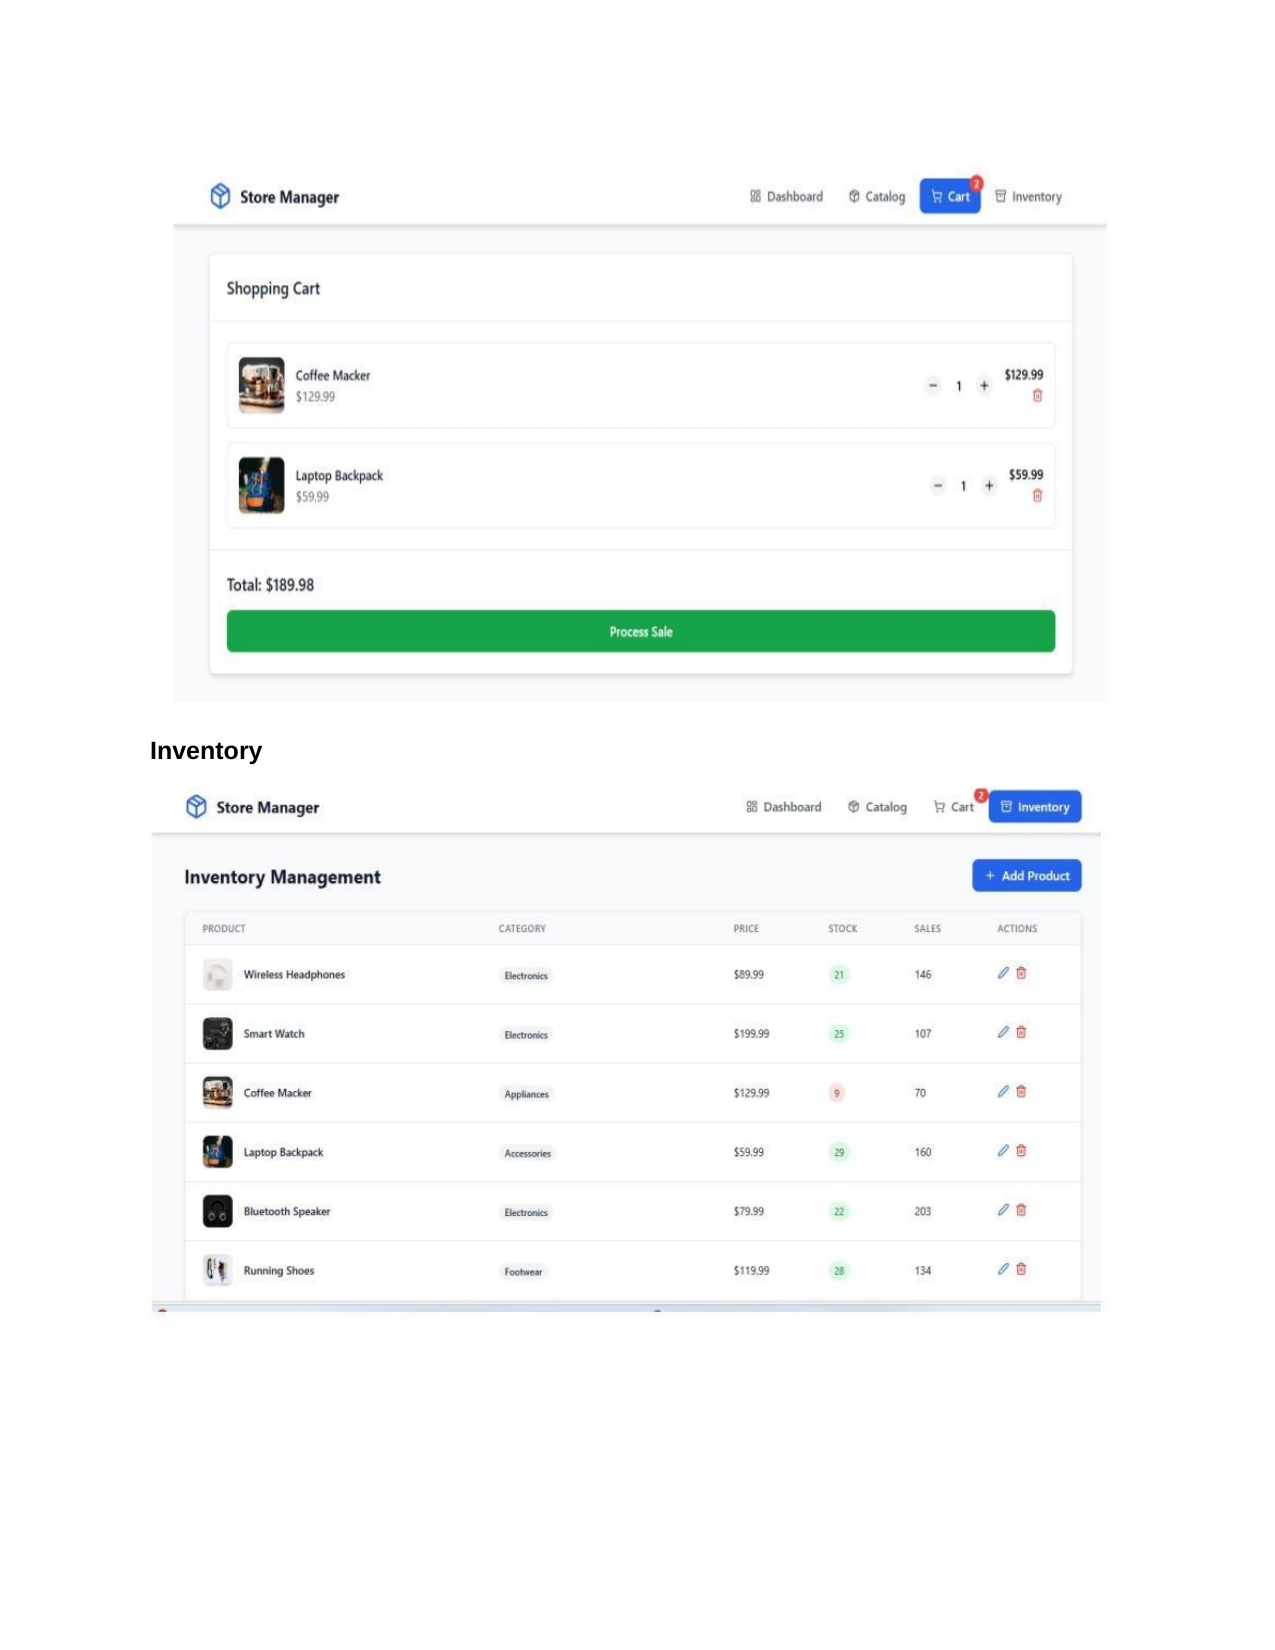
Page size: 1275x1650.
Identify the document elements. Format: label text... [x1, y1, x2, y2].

picture [150, 769, 1125, 1338]
text Inventory [150, 736, 1125, 765]
picture [150, 150, 1125, 702]
